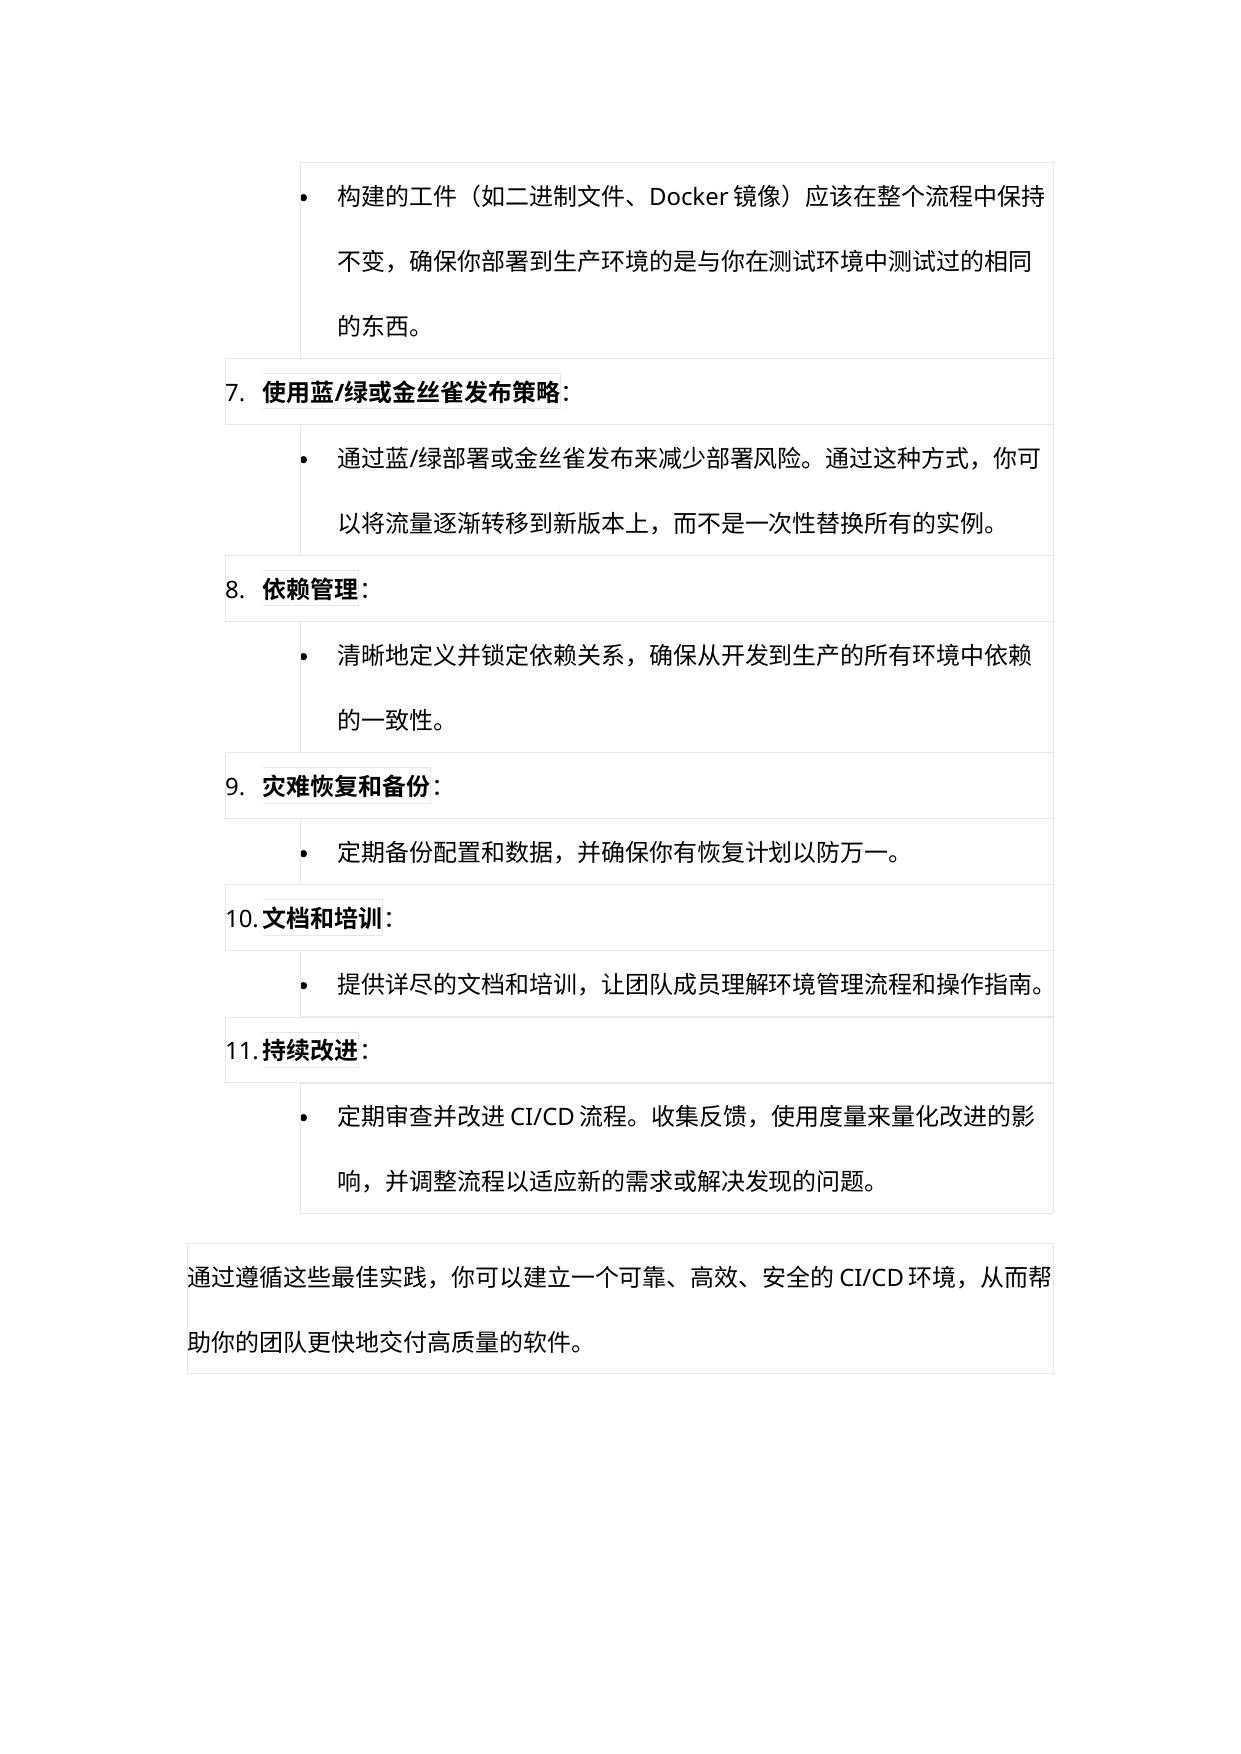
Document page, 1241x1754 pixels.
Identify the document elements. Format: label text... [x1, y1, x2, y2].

list 定期审查并改进CI/CD流程。收集反馈，使用度量来量化改进的影响，并调整流程以适应新的需求或解决发现的问题。 [301, 1084, 1053, 1213]
text 通过遵循这些最佳实践，你可以建立一个可靠、高效、安全的CI/CD环境，从而帮助你的团队更快地交付高质量的软件。 [188, 1244, 1053, 1373]
list 通过蓝/绿部署或金丝雀发布来减少部署风险。通过这种方式，你可以将流量逐渐转移到新版本上，而不是一次性替换所有的实例。 [301, 425, 1053, 555]
list 依赖管理： [226, 556, 1053, 621]
list 构建的工件（如二进制文件、Docker镜像）应该在整个流程中保持不变，确保你部署到生产环境的是与你在测试环境中测试过的相同的东西。 [301, 163, 1053, 358]
list 定期备份配置和数据，并确保你有恢复计划以防万一。 [301, 819, 1053, 884]
list 持续改进： [226, 1018, 1053, 1082]
list 提供详尽的文档和培训，让团队成员理解环境管理流程和操作指南。 [301, 951, 1053, 1016]
list 灾难恢复和备份： [226, 753, 1053, 818]
list 清晰地定义并锁定依赖关系，确保从开发到生产的所有环境中依赖的一致性。 [301, 622, 1053, 752]
list 文档和培训： [226, 885, 1053, 950]
list 使用蓝/绿或金丝雀发布策略： [226, 359, 1053, 424]
